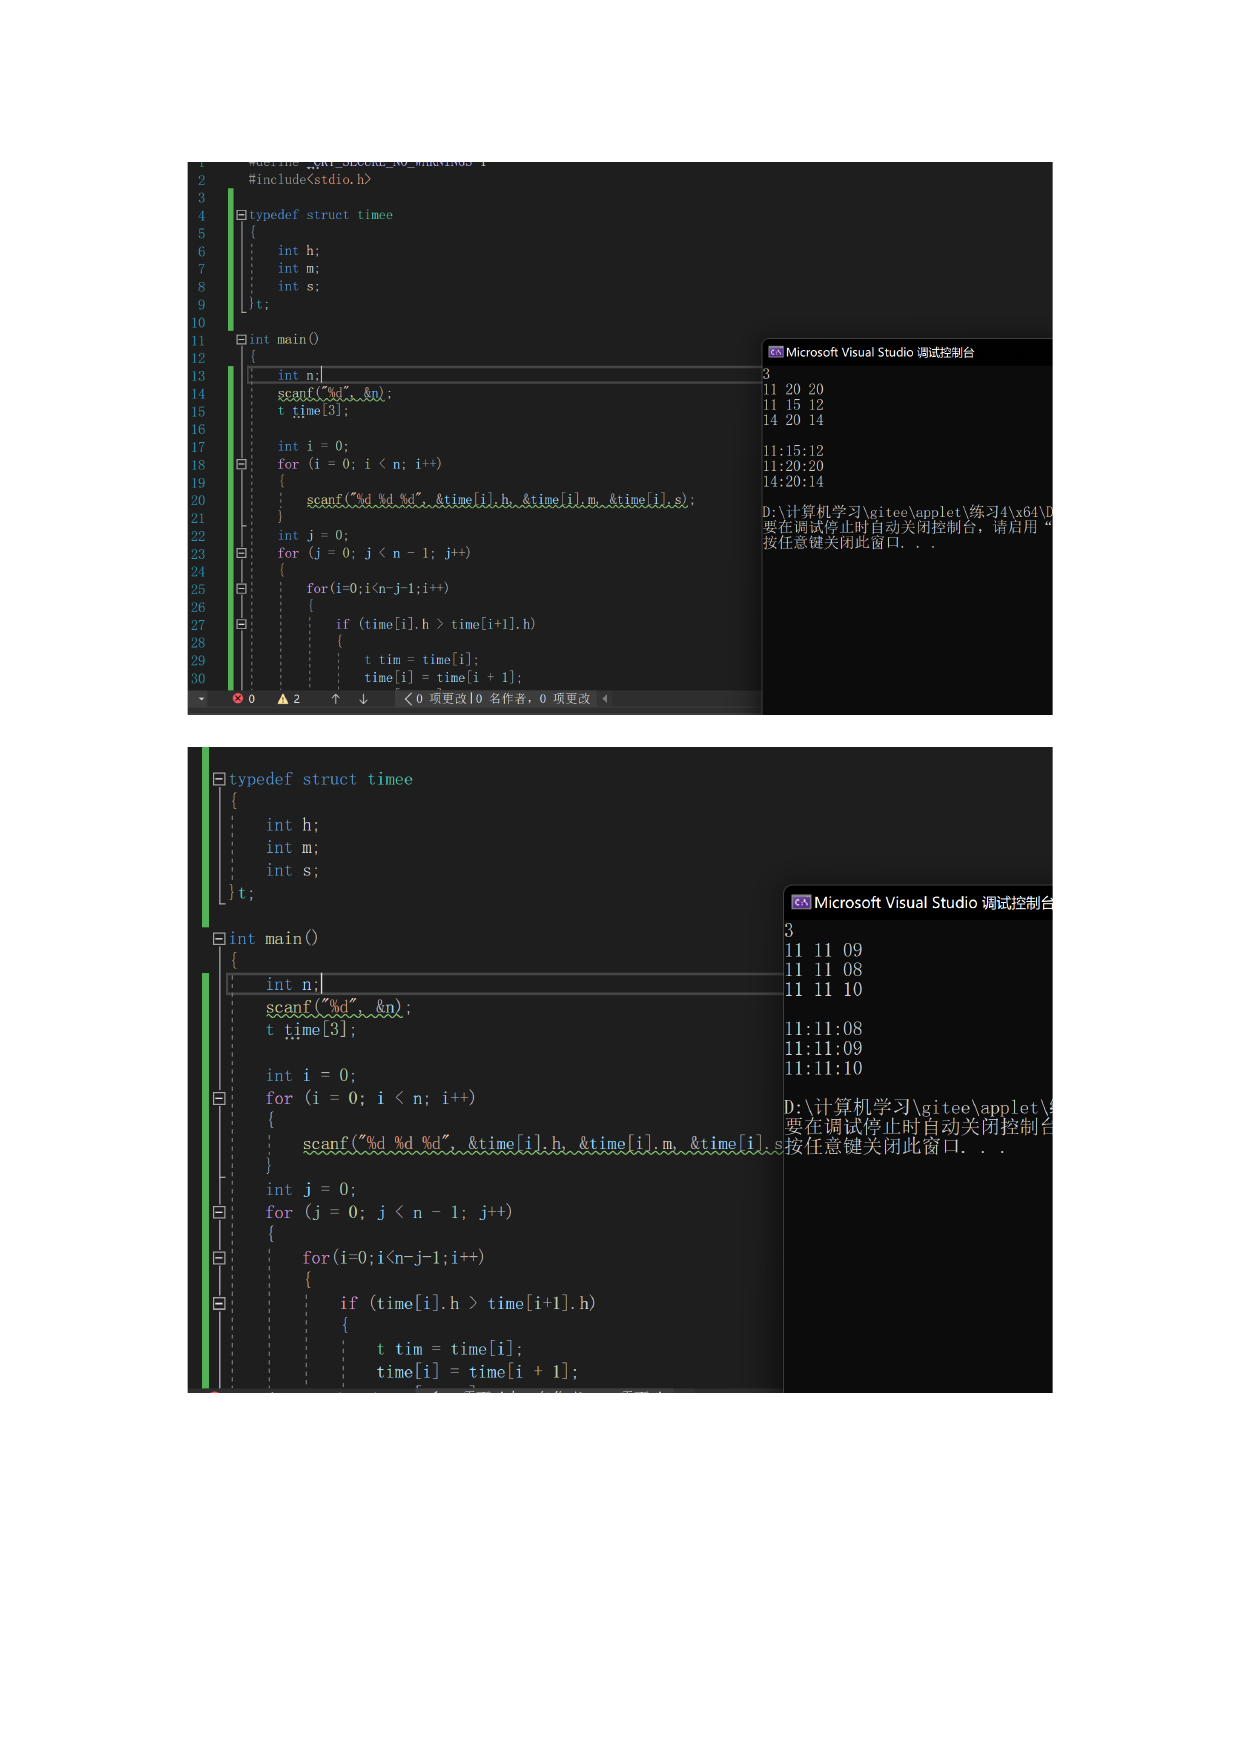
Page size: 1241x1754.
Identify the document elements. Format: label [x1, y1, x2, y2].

picture [187, 162, 1053, 715]
picture [187, 747, 1053, 1393]
